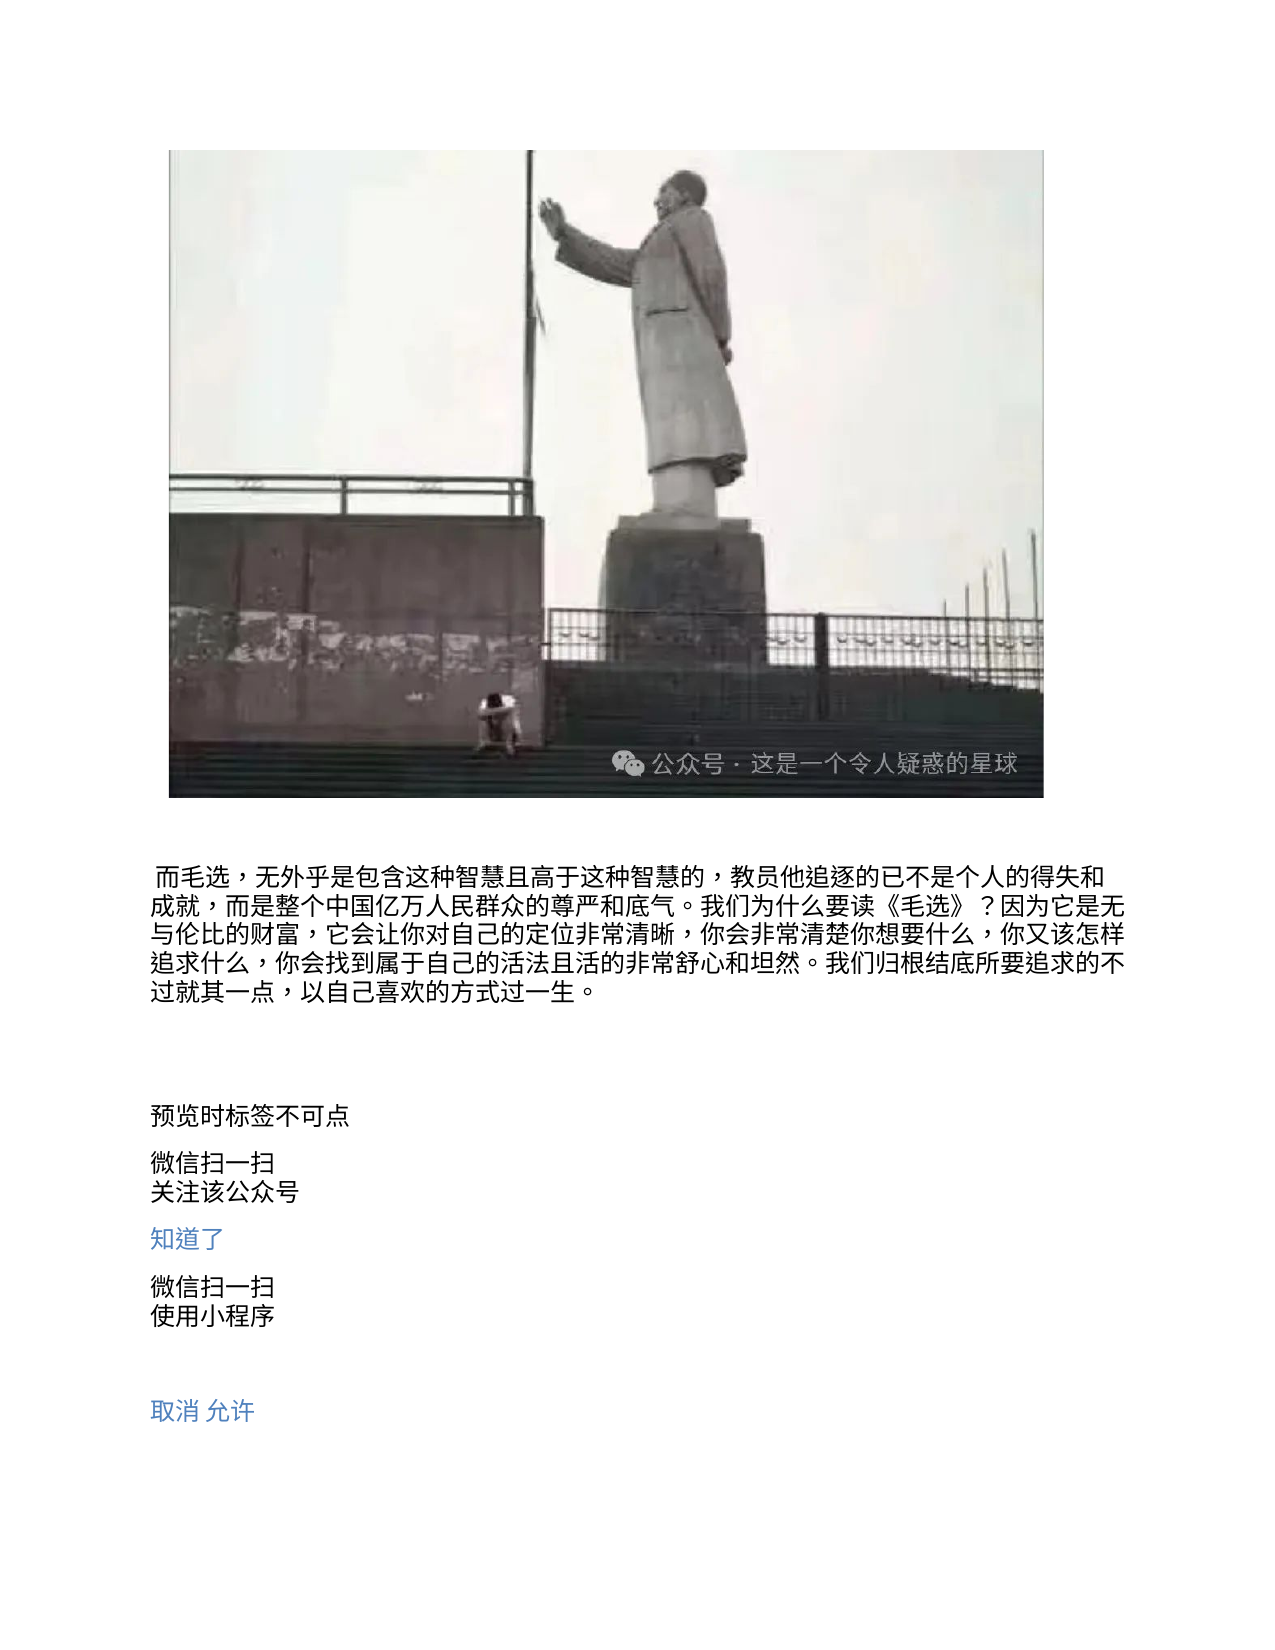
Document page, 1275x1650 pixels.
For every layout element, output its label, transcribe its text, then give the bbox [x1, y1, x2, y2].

text 而毛选，无外乎是包含这种智慧且高于这种智慧的，教员他追逐的已不是个人的得失和成就，而是整个中国亿万人民群众的尊严和底气。我们为什么要读《毛选》？因为它是无与伦比的财富，它会让你对自己的定位非常清晰，你会非常清楚你想要什么，你又该怎样追求什么，你会找到属于自己的活法且活的非常舒心和坦然。我们归根结底所要追求的不过就其一点，以自己喜欢的方式过一生。 [150, 864, 1125, 1007]
text 知道了 [150, 1226, 1125, 1255]
text 微信扫一扫 关注该公众号 [150, 1150, 1125, 1207]
picture [168, 150, 1044, 798]
text 取消 允许 [150, 1397, 1125, 1426]
text 微信扫一扫 使用小程序 [150, 1274, 1125, 1331]
text 预览时标签不可点 [150, 1102, 1125, 1131]
